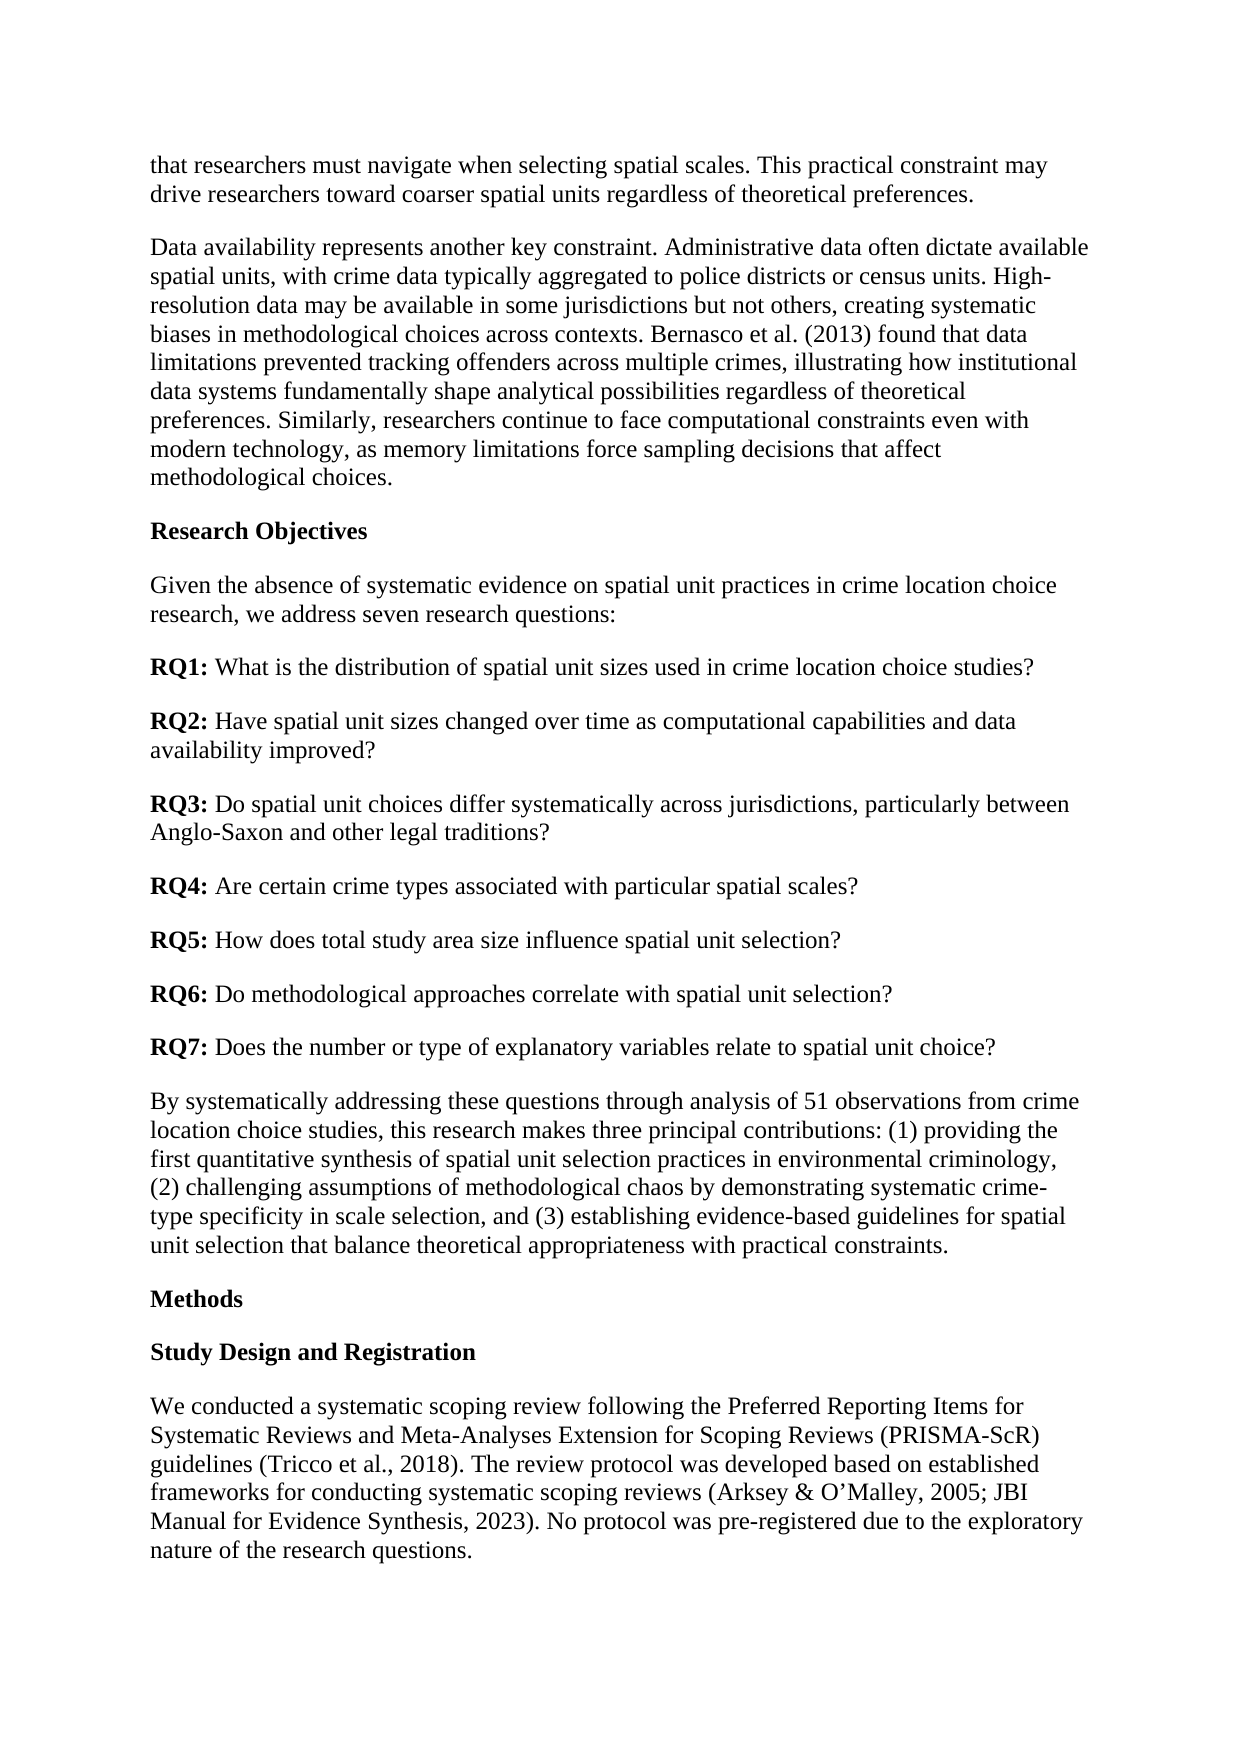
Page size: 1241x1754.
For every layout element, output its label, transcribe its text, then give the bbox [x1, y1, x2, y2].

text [150, 150, 1090, 207]
subtitle Study Design and Registration [150, 1337, 1090, 1366]
text RQ3: Do spatial unit choices differ systematically across jurisdictions, particularly between Anglo-Saxon and other legal traditions? [150, 789, 1090, 846]
text RQ7: Does the number or type of explanatory variables relate to spatial unit choice? [150, 1032, 1090, 1061]
subtitle Research Objectives [150, 516, 1090, 545]
text RQ1: What is the distribution of spatial unit sizes used in crime location choice studies? [150, 652, 1090, 681]
text RQ6: Do methodological approaches correlate with spatial unit selection? [150, 979, 1090, 1007]
text RQ4: Are certain crime types associated with particular spatial scales? [150, 871, 1090, 900]
text We conducted a systematic scoping review following the Preferred Reporting Items for Systematic Reviews and Meta-Analyses Extension for Scoping Reviews (PRISMA-ScR) guidelines (Tricco et al., 2018). The review protocol was developed based on established frameworks for conducting systematic scoping reviews (Arksey & O’Malley, 2005; JBI Manual for Evidence Synthesis, 2023). No protocol was pre-registered due to the exploratory nature of the research questions. [150, 1391, 1090, 1564]
text By systematically addressing these questions through analysis of 51 observations from crime location choice studies, this research makes three principal contributions: (1) providing the first quantitative synthesis of spatial unit selection practices in environmental criminology, (2) challenging assumptions of methodological chaos by demonstrating systematic crime-type specificity in scale selection, and (3) establishing evidence-based guidelines for spatial unit selection that balance theoretical appropriateness with practical constraints. [150, 1086, 1090, 1259]
text RQ2: Have spatial unit sizes changed over time as computational capabilities and data availability improved? [150, 706, 1090, 764]
text RQ5: How does total study area size influence spatial unit selection? [150, 925, 1090, 954]
text Given the absence of systematic evidence on spatial unit practices in crime location choice research, we address seven research questions: [150, 570, 1090, 627]
text Data availability represents another key constraint. Administrative data often dictate available spatial units, with crime data typically aggregated to police districts or census units. High-resolution data may be available in some jurisdictions but not others, creating systematic biases in methodological choices across contexts. Bernasco et al. (2013) found that data limitations prevented tracking offenders across multiple crimes, illustrating how institutional data systems fundamentally shape analytical possibilities regardless of theoretical preferences. Similarly, researchers continue to face computational constraints even with modern technology, as memory limitations force sampling decisions that affect methodological choices. [150, 232, 1090, 491]
subtitle Methods [150, 1284, 1090, 1312]
